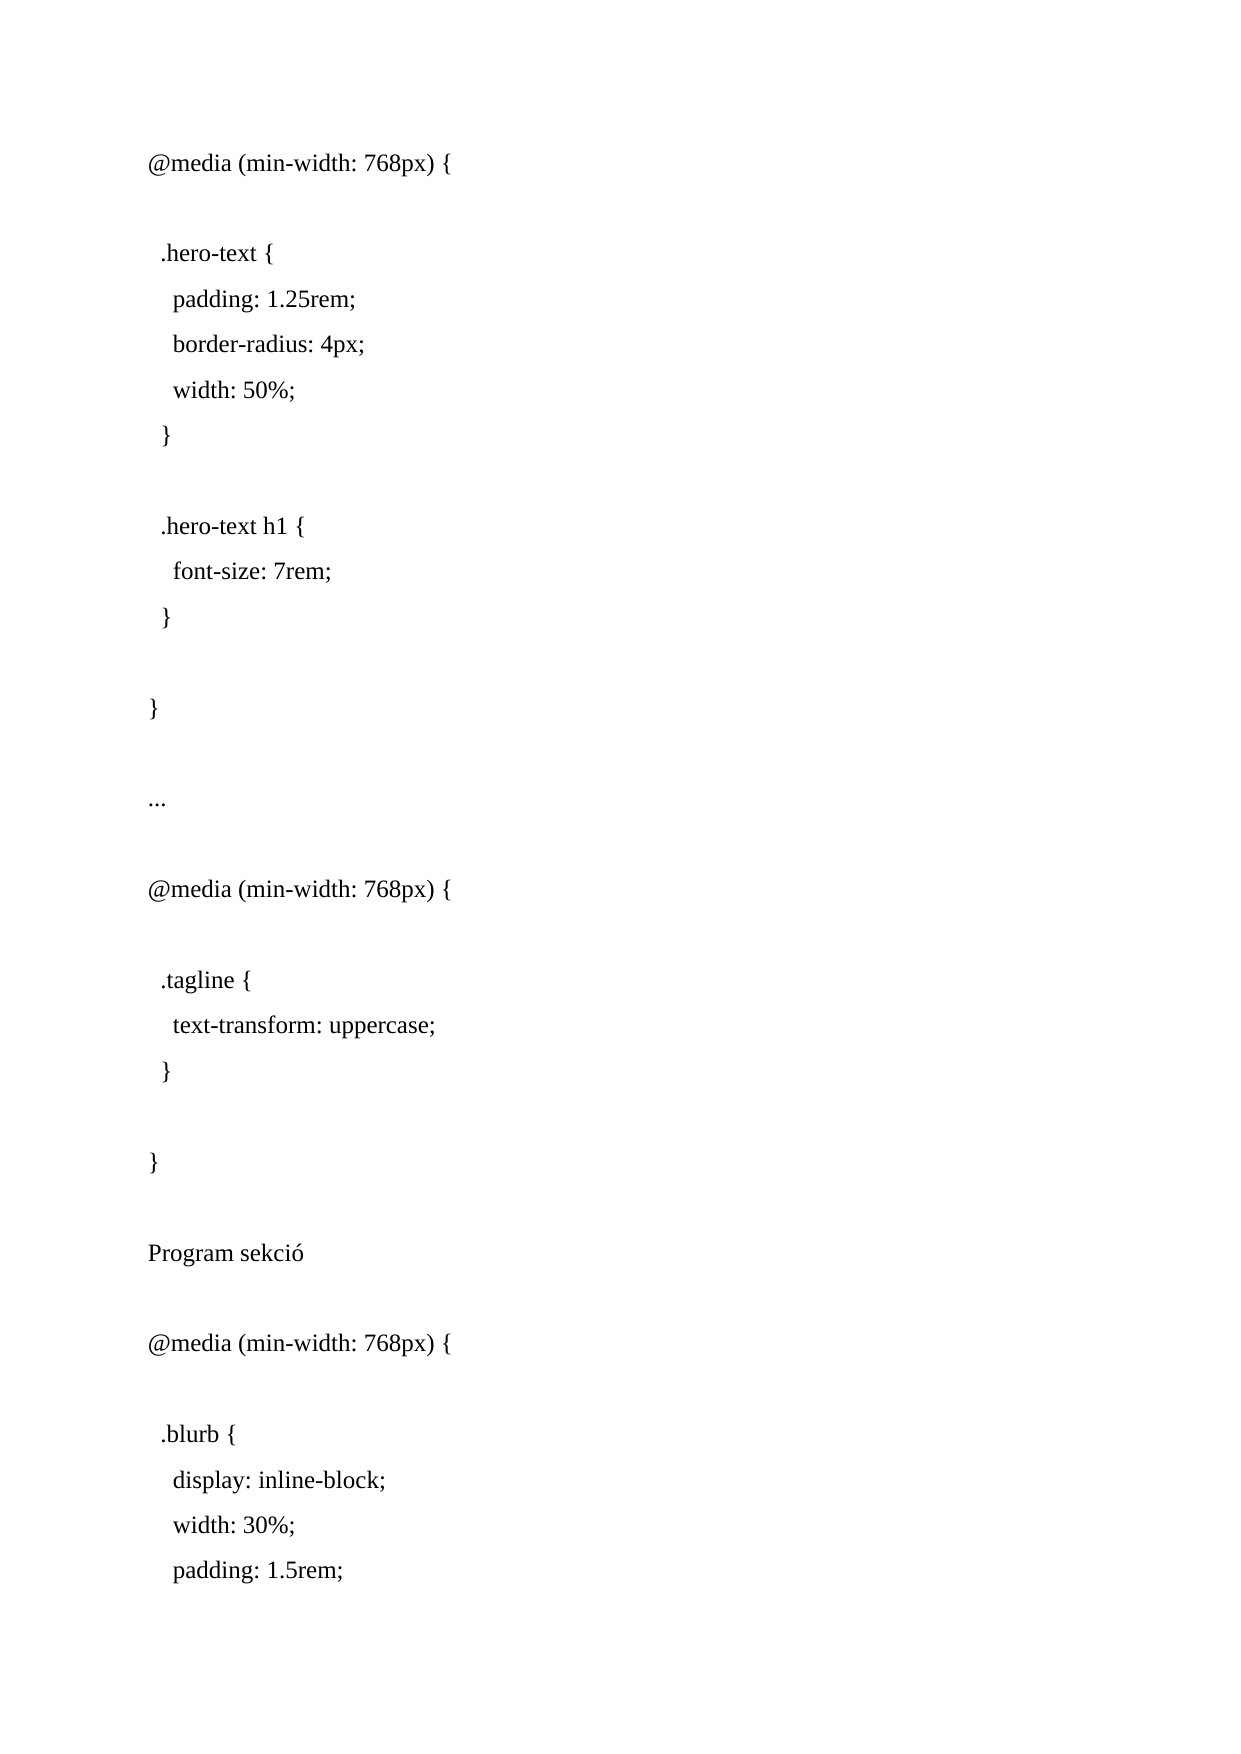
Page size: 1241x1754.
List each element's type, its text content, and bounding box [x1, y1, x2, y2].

text } [148, 1056, 1093, 1085]
text } [148, 693, 1093, 721]
text .hero-text h1 { [148, 511, 1093, 540]
text .tagline { [148, 965, 1093, 994]
text border-radius: 4px; [148, 329, 1093, 358]
text padding: 1.5rem; [148, 1556, 1093, 1584]
text } [148, 420, 1093, 449]
text width: 30%; [148, 1510, 1093, 1539]
text @media (min-width: 768px) { [148, 148, 1093, 176]
text display: inline-block; [148, 1465, 1093, 1493]
text } [148, 602, 1093, 631]
text padding: 1.25rem; [148, 284, 1093, 313]
text width: 50%; [148, 375, 1093, 403]
text Program sekció [148, 1238, 1093, 1266]
text .blurb { [148, 1419, 1093, 1448]
text .hero-text { [148, 238, 1093, 267]
text } [148, 1147, 1093, 1176]
text @media (min-width: 768px) { [148, 874, 1093, 903]
text @media (min-width: 768px) { [148, 1328, 1093, 1357]
text text-transform: uppercase; [148, 1011, 1093, 1039]
text ... [148, 783, 1093, 812]
text font-size: 7rem; [148, 556, 1093, 585]
